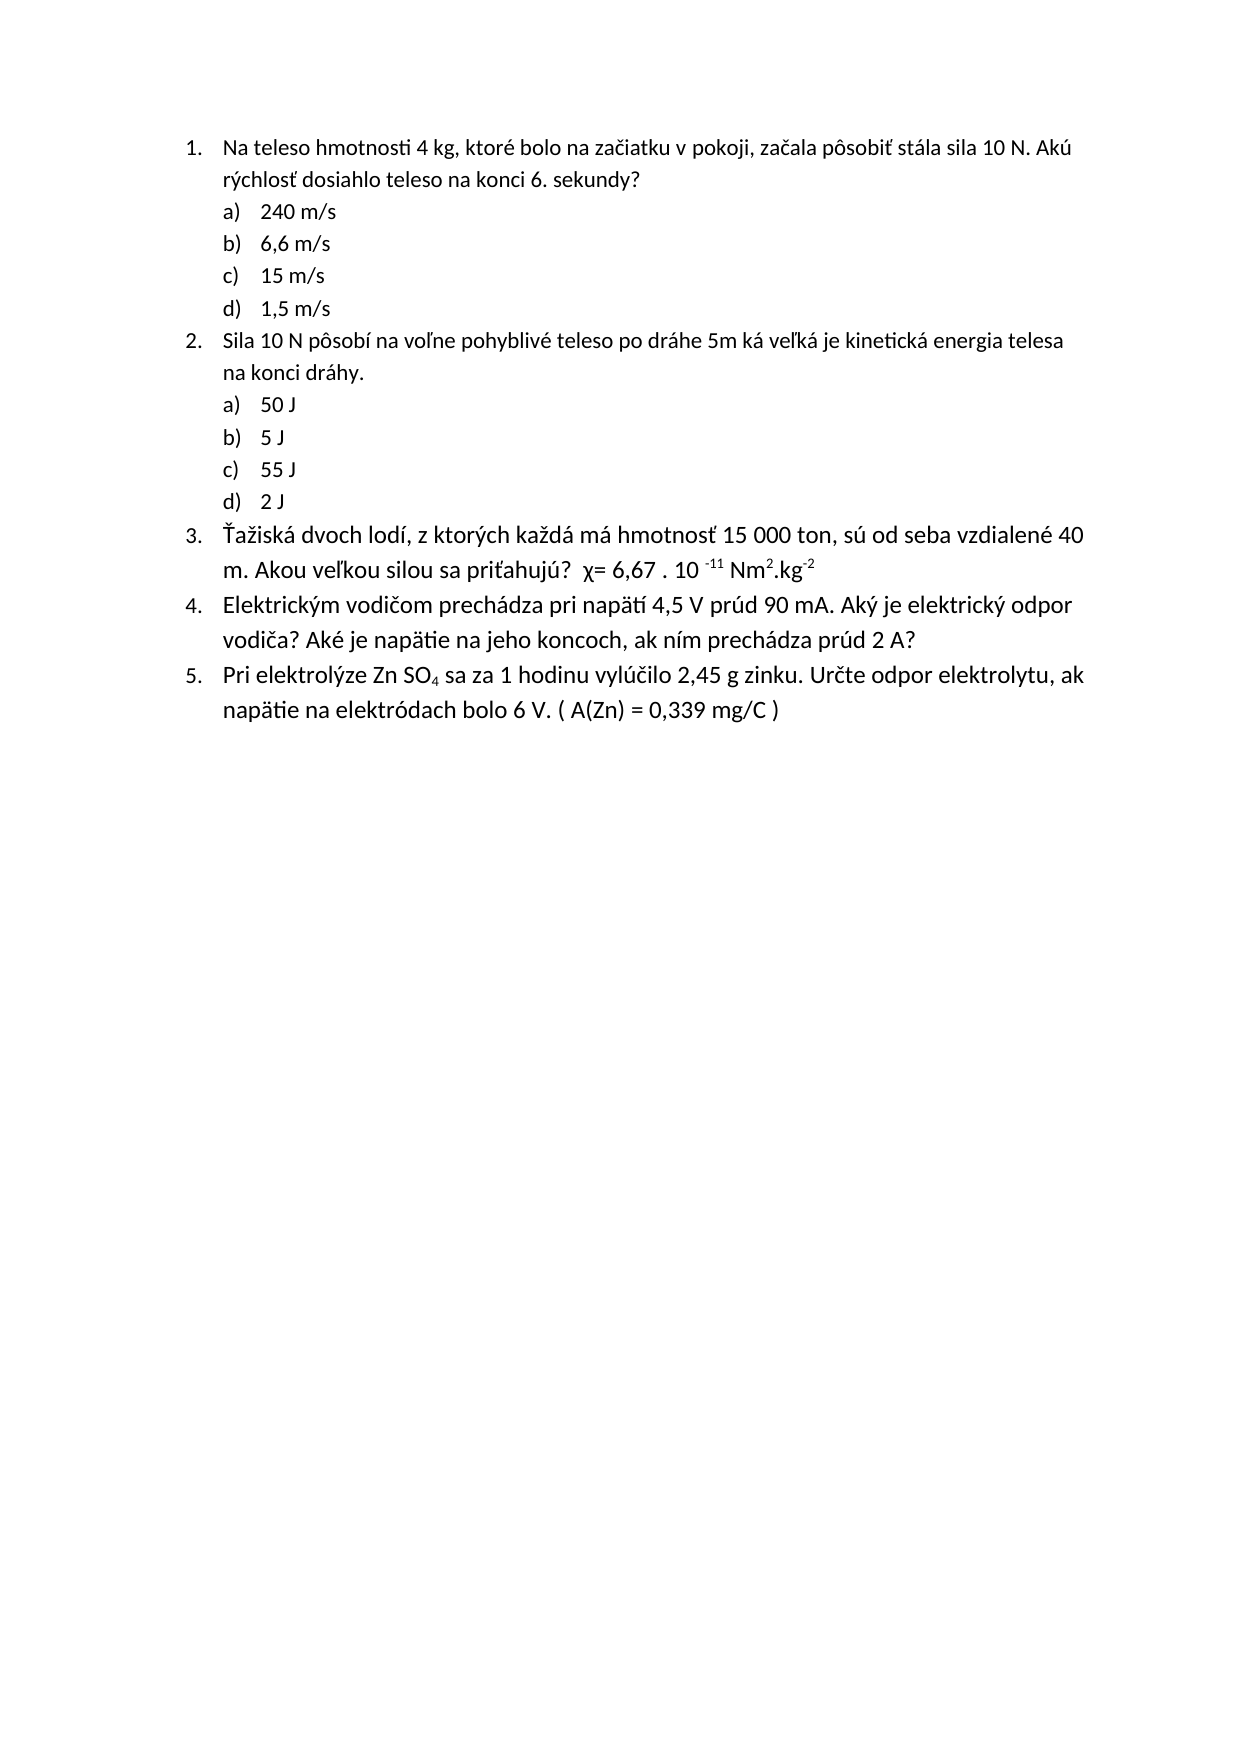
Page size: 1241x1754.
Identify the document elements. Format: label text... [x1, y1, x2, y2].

list 240 m/s [223, 197, 1093, 225]
list 2 J [223, 487, 1093, 515]
list 55 J [223, 455, 1093, 483]
list 1,5 m/s [223, 294, 1093, 322]
list Pri elektrolýze Zn SO4 sa za 1 hodinu vylúčilo zinku. Určte odpor elektrolytu, ak napätie na elektródach bolo 6 V. ( A(Zn) = 0,339 mg/C ) [185, 659, 1093, 725]
list Sila 10 N pôsobí na voľne pohyblivé teleso po dráhe 5m ká veľká je kinetická energia telesa na konci dráhy. [185, 326, 1093, 386]
list Na teleso hmotnosti 4 kg, ktoré bolo na začiatku v pokoji, začala pôsobiť stála sila 10 N. Akú rýchlosť dosiahlo teleso na konci 6. sekundy? [185, 133, 1093, 193]
list 6,6 m/s [223, 229, 1093, 257]
list 15 m/s [223, 262, 1093, 290]
list 5 J [223, 423, 1093, 451]
list Elektrickým vodičom prechádza pri napätí 4,5 V prúd 90 mA. Aký je elektrický odpor vodiča? Aké je napätie na jeho koncoch, ak ním prechádza prúd ? [185, 589, 1093, 655]
list 50 J [223, 390, 1093, 418]
list Ťažiská dvoch lodí, z ktorých každá má hmotnosť 15 000 ton, sú od seba vzdialené . Akou veľkou silou sa priťahujú? χ= 6,67 . 10 -11 Nm2.kg-2 [185, 519, 1093, 585]
